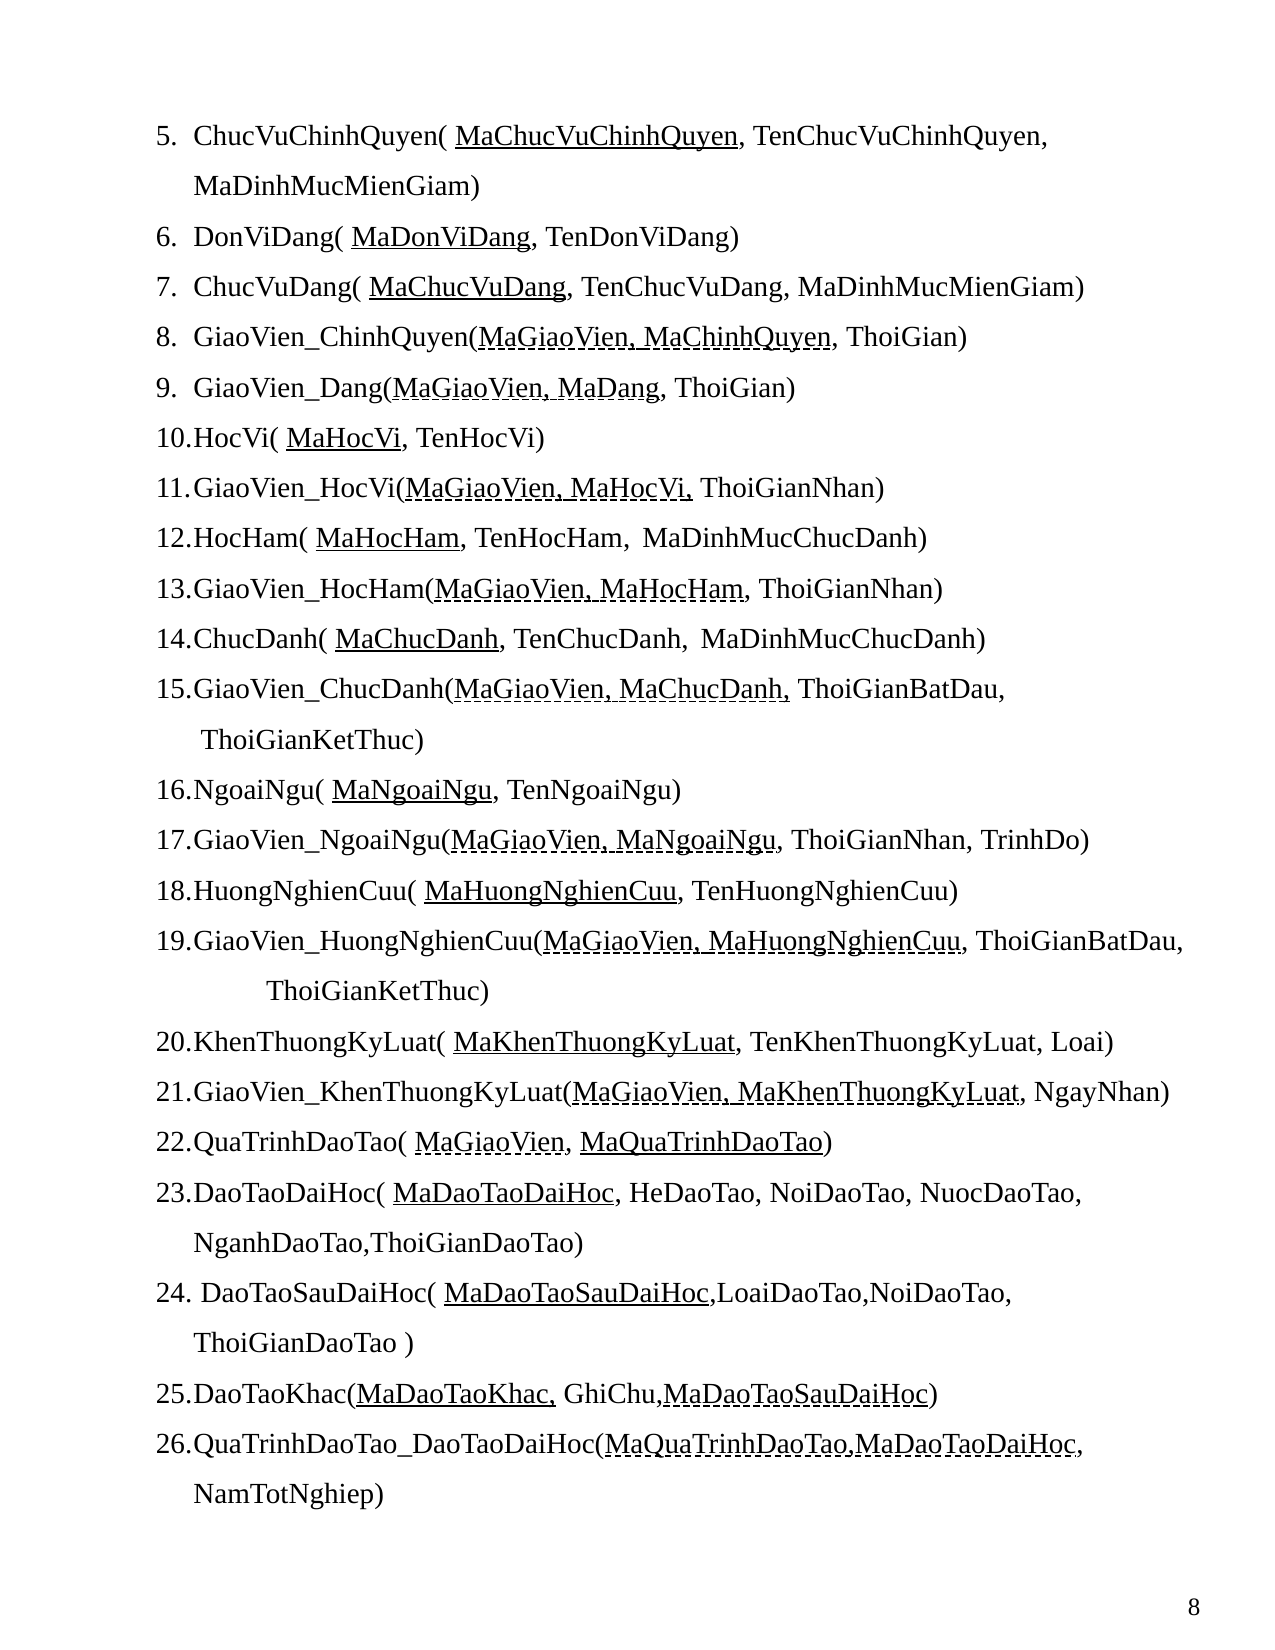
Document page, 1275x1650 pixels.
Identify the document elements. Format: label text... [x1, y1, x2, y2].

text NganhDaoTao,ThoiGianDaoTao) [193, 1225, 1200, 1258]
list NgoaiNgu( MaNgoaiNgu, TenNgoaiNgu) [156, 772, 1200, 806]
list DaoTaoKhac(MaDaoTaoKhac, GhiChu,MaDaoTaoSauDaiHoc) [156, 1376, 1200, 1409]
list HocHam( MaHocHam, TenHocHam, MaDinhMucChucDanh) [156, 521, 1200, 554]
list KhenThuongKyLuat( MaKhenThuongKyLuat, TenKhenThuongKyLuat, Loai) [156, 1024, 1200, 1057]
list DaoTaoSauDaiHoc( MaDaoTaoSauDaiHoc,LoaiDaoTao,NoiDaoTao, [156, 1275, 1200, 1309]
list GiaoVien_HocVi(MaGiaoVien, MaHocVi, ThoiGianNhan) [156, 470, 1200, 504]
list GiaoVien_ChinhQuyen(MaGiaoVien, MaChinhQuyen, ThoiGian) [156, 319, 1200, 353]
list ChucVuDang( MaChucVuDang, TenChucVuDang, MaDinhMucMienGiam) [156, 269, 1200, 303]
list GiaoVien_ChucDanh(MaGiaoVien, MaChucDanh, ThoiGianBatDau, [156, 672, 1200, 705]
text ThoiGianKetThuc) [193, 722, 1200, 755]
list GiaoVien_HocHam(MaGiaoVien, MaHocHam, ThoiGianNhan) [156, 571, 1200, 604]
list HocVi( MaHocVi, TenHocVi) [156, 420, 1200, 453]
list ChucVuChinhQuyen( MaChucVuChinhQuyen, TenChucVuChinhQuyen, MaDinhMucMienGiam) [156, 118, 1200, 202]
list GiaoVien_HuongNghienCuu(MaGiaoVien, MaHuongNghienCuu, ThoiGianBatDau, ThoiGianKetThuc) [156, 923, 1200, 1007]
list DaoTaoDaiHoc( MaDaoTaoDaiHoc, HeDaoTao, NoiDaoTao, NuocDaoTao, [156, 1175, 1200, 1208]
list GiaoVien_NgoaiNgu(MaGiaoVien, MaNgoaiNgu, ThoiGianNhan, TrinhDo) [156, 822, 1200, 856]
text NamTotNghiep) [193, 1477, 1200, 1510]
list GiaoVien_KhenThuongKyLuat(MaGiaoVien, MaKhenThuongKyLuat, NgayNhan) [156, 1074, 1200, 1108]
list ChucDanh( MaChucDanh, TenChucDanh, MaDinhMucChucDanh) [156, 621, 1200, 655]
list DonViDang( MaDonViDang, TenDonViDang) [156, 219, 1200, 252]
list QuaTrinhDaoTao( MaGiaoVien, MaQuaTrinhDaoTao) [156, 1124, 1200, 1158]
list HuongNghienCuu( MaHuongNghienCuu, TenHuongNghienCuu) [156, 873, 1200, 906]
text ThoiGianDaoTao ) [193, 1326, 1200, 1359]
list GiaoVien_Dang(MaGiaoVien, MaDang, ThoiGian) [156, 370, 1200, 403]
list QuaTrinhDaoTao_DaoTaoDaiHoc(MaQuaTrinhDaoTao,MaDaoTaoDaiHoc, [156, 1426, 1200, 1460]
